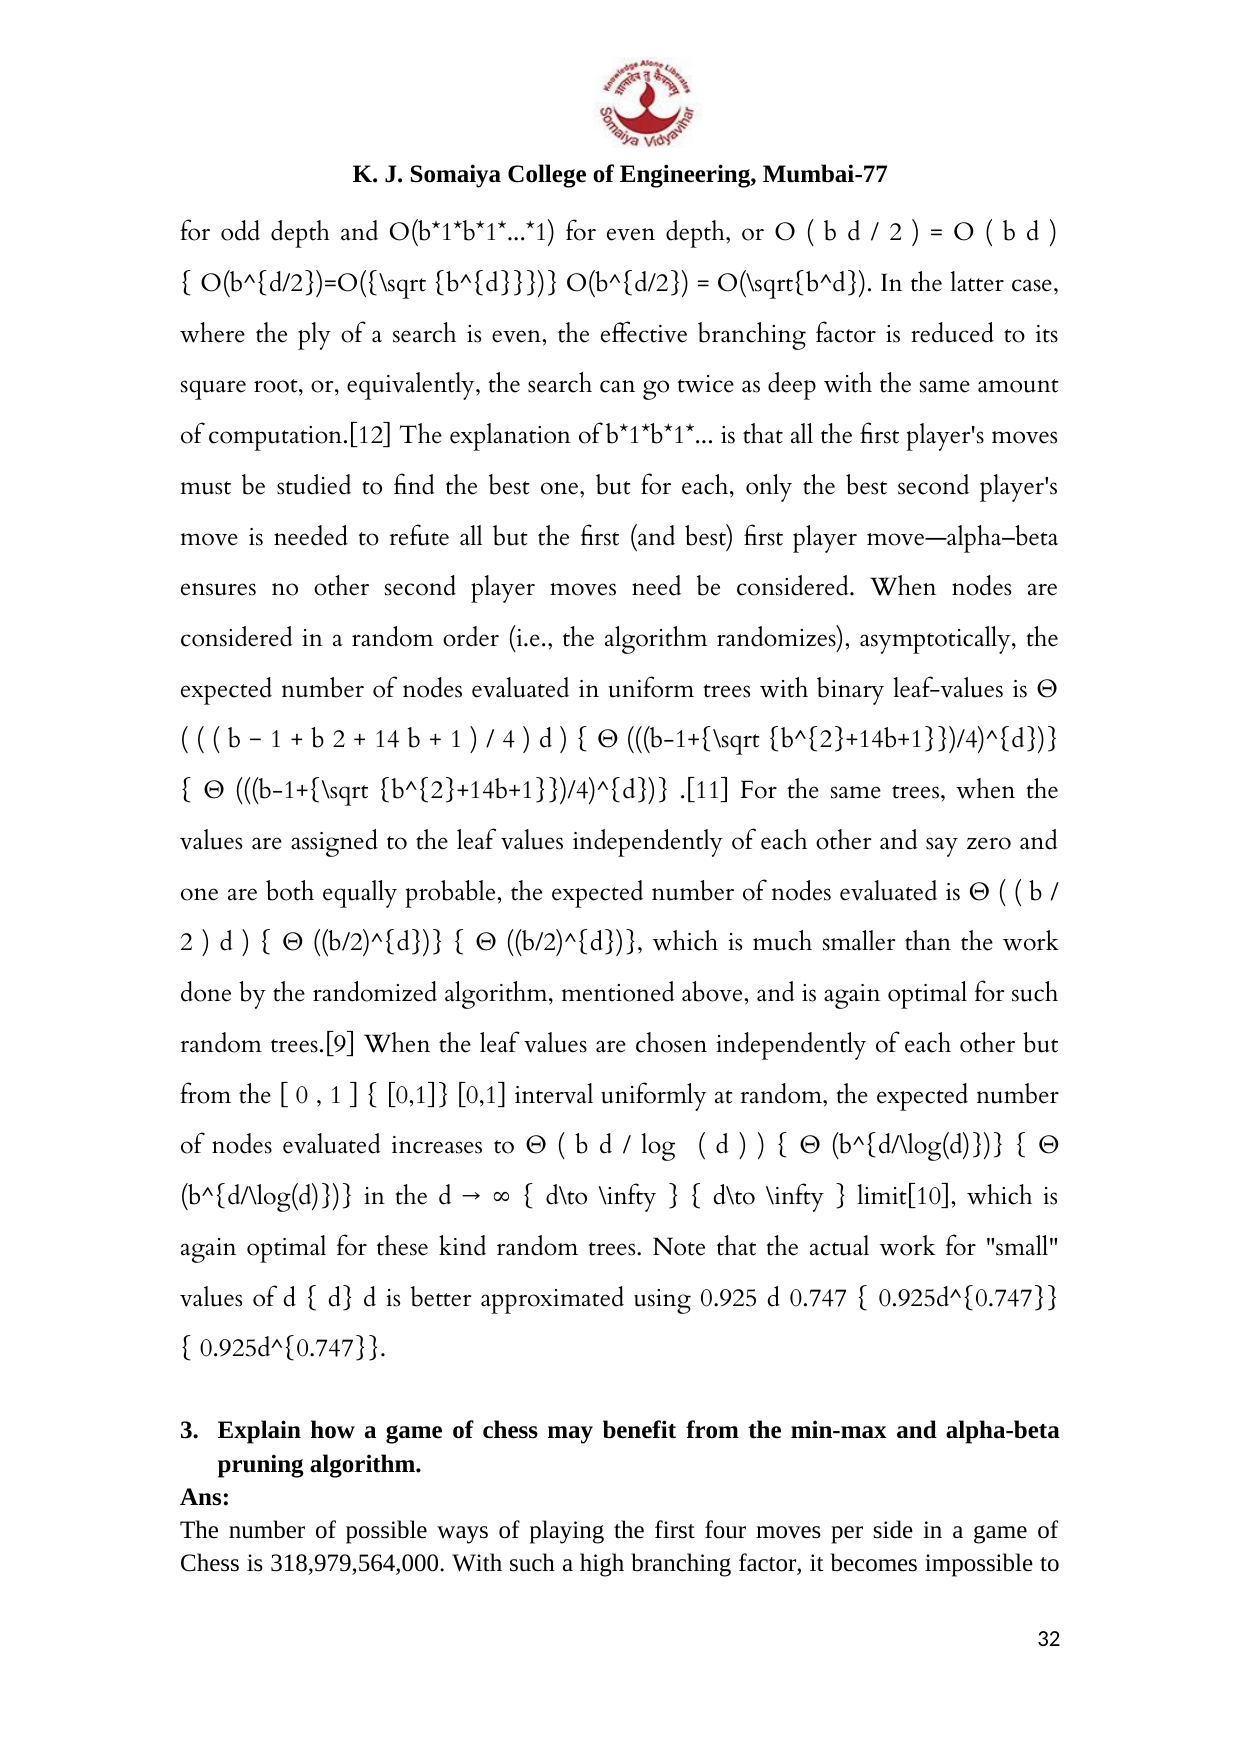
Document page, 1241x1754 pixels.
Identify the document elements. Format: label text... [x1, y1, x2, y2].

text Ans: [180, 1482, 1060, 1510]
picture [593, 57, 703, 150]
text for odd depth and O(b*1*b*1*...*1) for even depth, or O ( b d / 2 ) = O ( b d ) { O(b^{d/2})=O({\sqrt {b^{d}}})} O(b^{d/2}) = O(\sqrt{b^d}). In the latter case, where the ply of a search is even, the effective branching factor is reduced to its square root, or, equivalently, the search can go twice as deep with the same amount of computation.[12] The explanation of b*1*b*1*... is that all the first player's moves must be studied to find the best one, but for each, only the best second player's move is needed to refute all but the first (and best) first player move—alpha–beta ensures no other second player moves need be considered. When nodes are considered in a random order (i.e., the algorithm randomizes), asymptotically, the expected number of nodes evaluated in uniform trees with binary leaf-values is Θ ( ( ( b − 1 + b 2 + 14 b + 1 ) / 4 ) d ) { Θ (((b-1+{\sqrt {b^{2}+14b+1}})/4)^{d})} { Θ (((b-1+{\sqrt {b^{2}+14b+1}})/4)^{d})} .[11] For the same trees, when the values are assigned to the leaf values independently of each other and say zero and one are both equally probable, the expected number of nodes evaluated is Θ ( ( b / 2 ) d ) { Θ ((b/2)^{d})} { Θ ((b/2)^{d})}, which is much smaller than the work done by the randomized algorithm, mentioned above, and is again optimal for such random trees.[9] When the leaf values are chosen independently of each other but from the [ 0 , 1 ] { [0,1]} [0,1] interval uniformly at random, the expected number of nodes evaluated increases to Θ ( b d / log ⁡ ( d ) ) { Θ (b^{d/\log(d)})} { Θ (b^{d/\log(d)})} in the d → ∞ { d\to \infty } { d\to \infty } limit[10], which is again optimal for these kind random trees. Note that the actual work for "small" values of d { d} d is better approximated using 0.925 d 0.747 { 0.925d^{0.747}} { 0.925d^{0.747}}. [180, 216, 1060, 1366]
list Explain how a game of chess may benefit from the min-max and alpha-beta pruning algorithm. [180, 1416, 1060, 1477]
